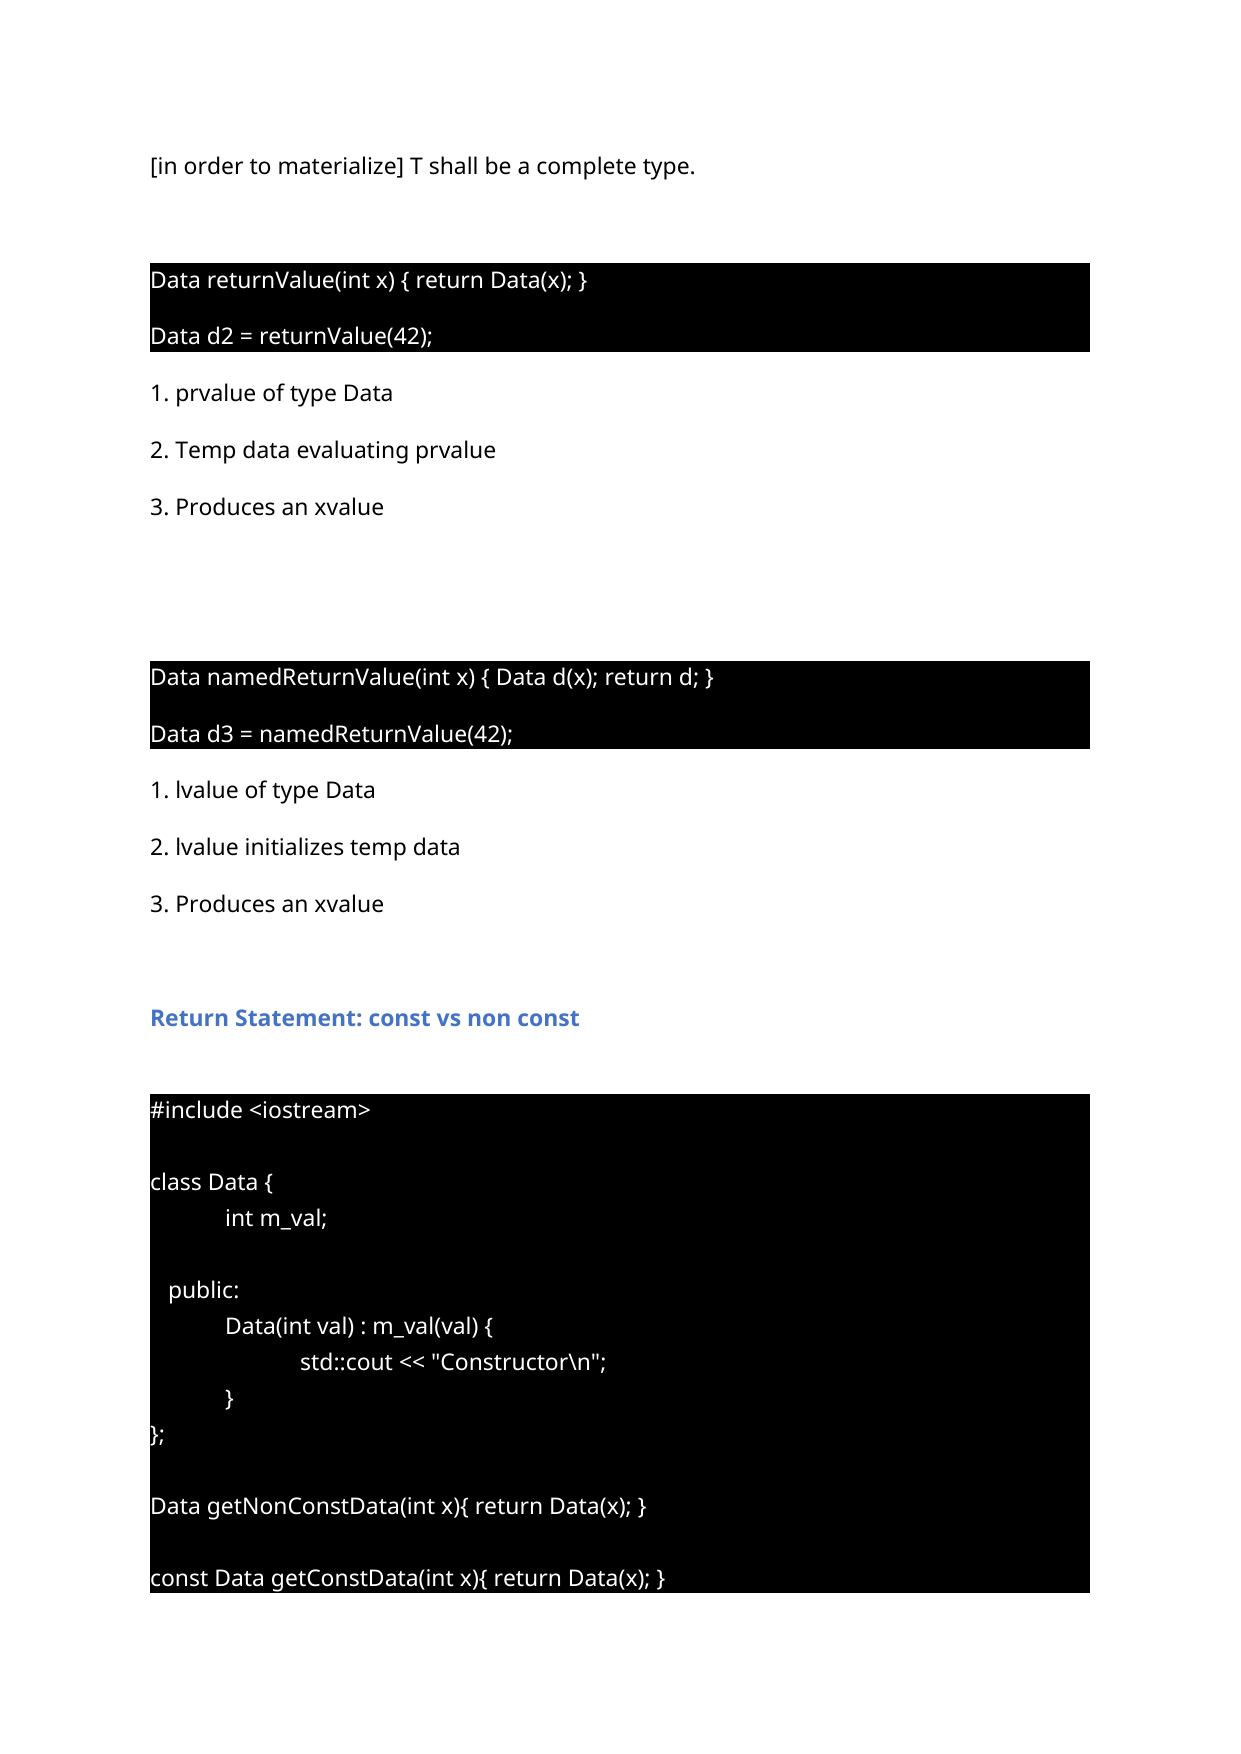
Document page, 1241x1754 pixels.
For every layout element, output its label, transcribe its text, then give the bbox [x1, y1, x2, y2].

text std::cout << "Constructor\n"; [150, 1346, 1090, 1377]
text [in order to materialize] T shall be a complete type. [150, 150, 1090, 181]
text class Data { [150, 1166, 1090, 1197]
text #include <iostream> [150, 1094, 1090, 1126]
text Data getNonConstData(int x){ return Data(x); } [150, 1489, 1090, 1521]
text }; [150, 1418, 1090, 1449]
text 2. lvalue initializes temp data [150, 831, 1090, 862]
text const Data getConstData(int x){ return Data(x); } [150, 1561, 1090, 1593]
text 3. Produces an xvalue [150, 888, 1090, 919]
text Data(int val) : m_val(val) { [150, 1310, 1090, 1341]
text int m_val; [150, 1202, 1090, 1233]
text Data d3 = namedReturnValue(42); [150, 718, 1090, 749]
text 1. prvalue of type Data [150, 377, 1090, 408]
text } [150, 1382, 1090, 1413]
text 3. Produces an xvalue [150, 491, 1090, 522]
text public: [150, 1274, 1090, 1305]
text Data namedReturnValue(int x) { Data d(x); return d; } [150, 661, 1090, 692]
text Data d2 = returnValue(42); [150, 320, 1090, 352]
text 2. Temp data evaluating prvalue [150, 434, 1090, 465]
subtitle Return Statement: const vs non const [150, 1002, 1090, 1033]
text 1. lvalue of type Data [150, 774, 1090, 806]
text Data returnValue(int x) { return Data(x); } [150, 263, 1090, 295]
